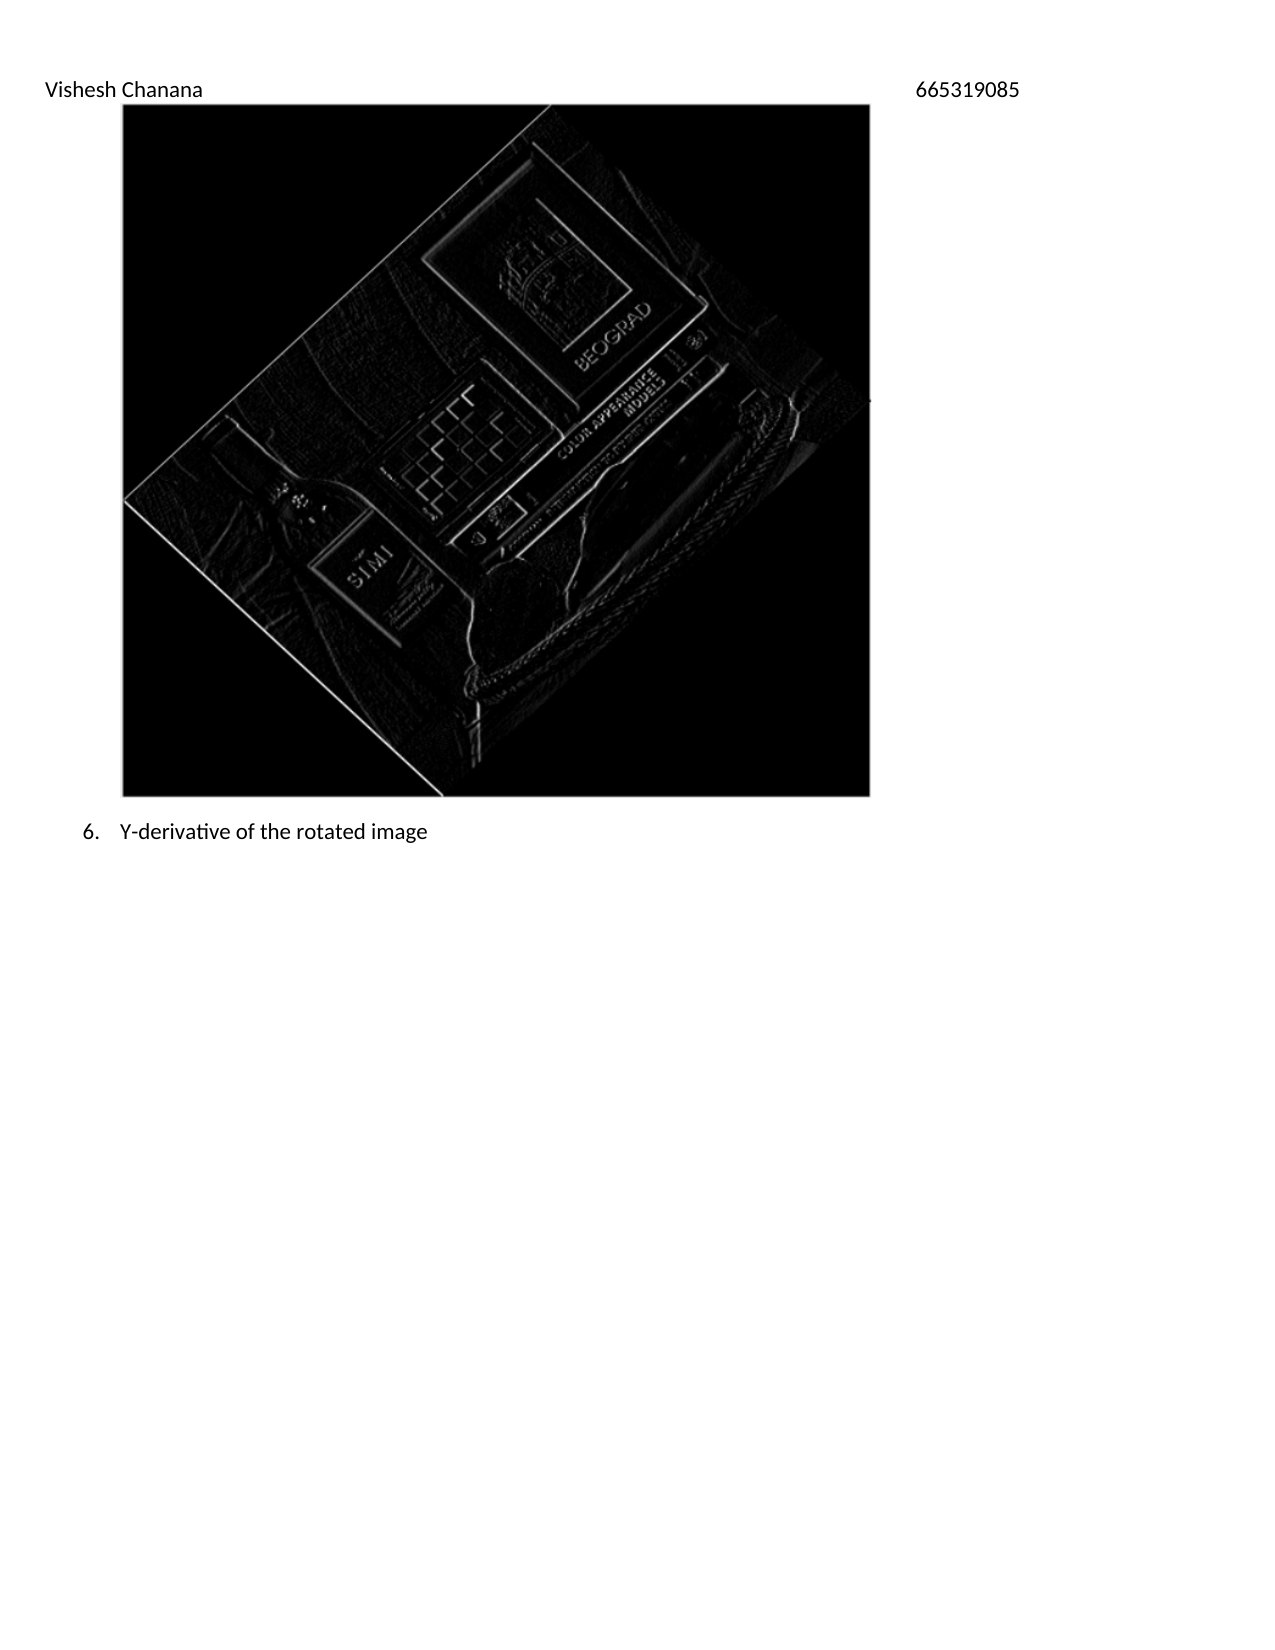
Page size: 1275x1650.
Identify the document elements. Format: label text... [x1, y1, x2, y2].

list Y-derivative of the rotated image [82, 817, 1230, 845]
picture [120, 103, 872, 798]
